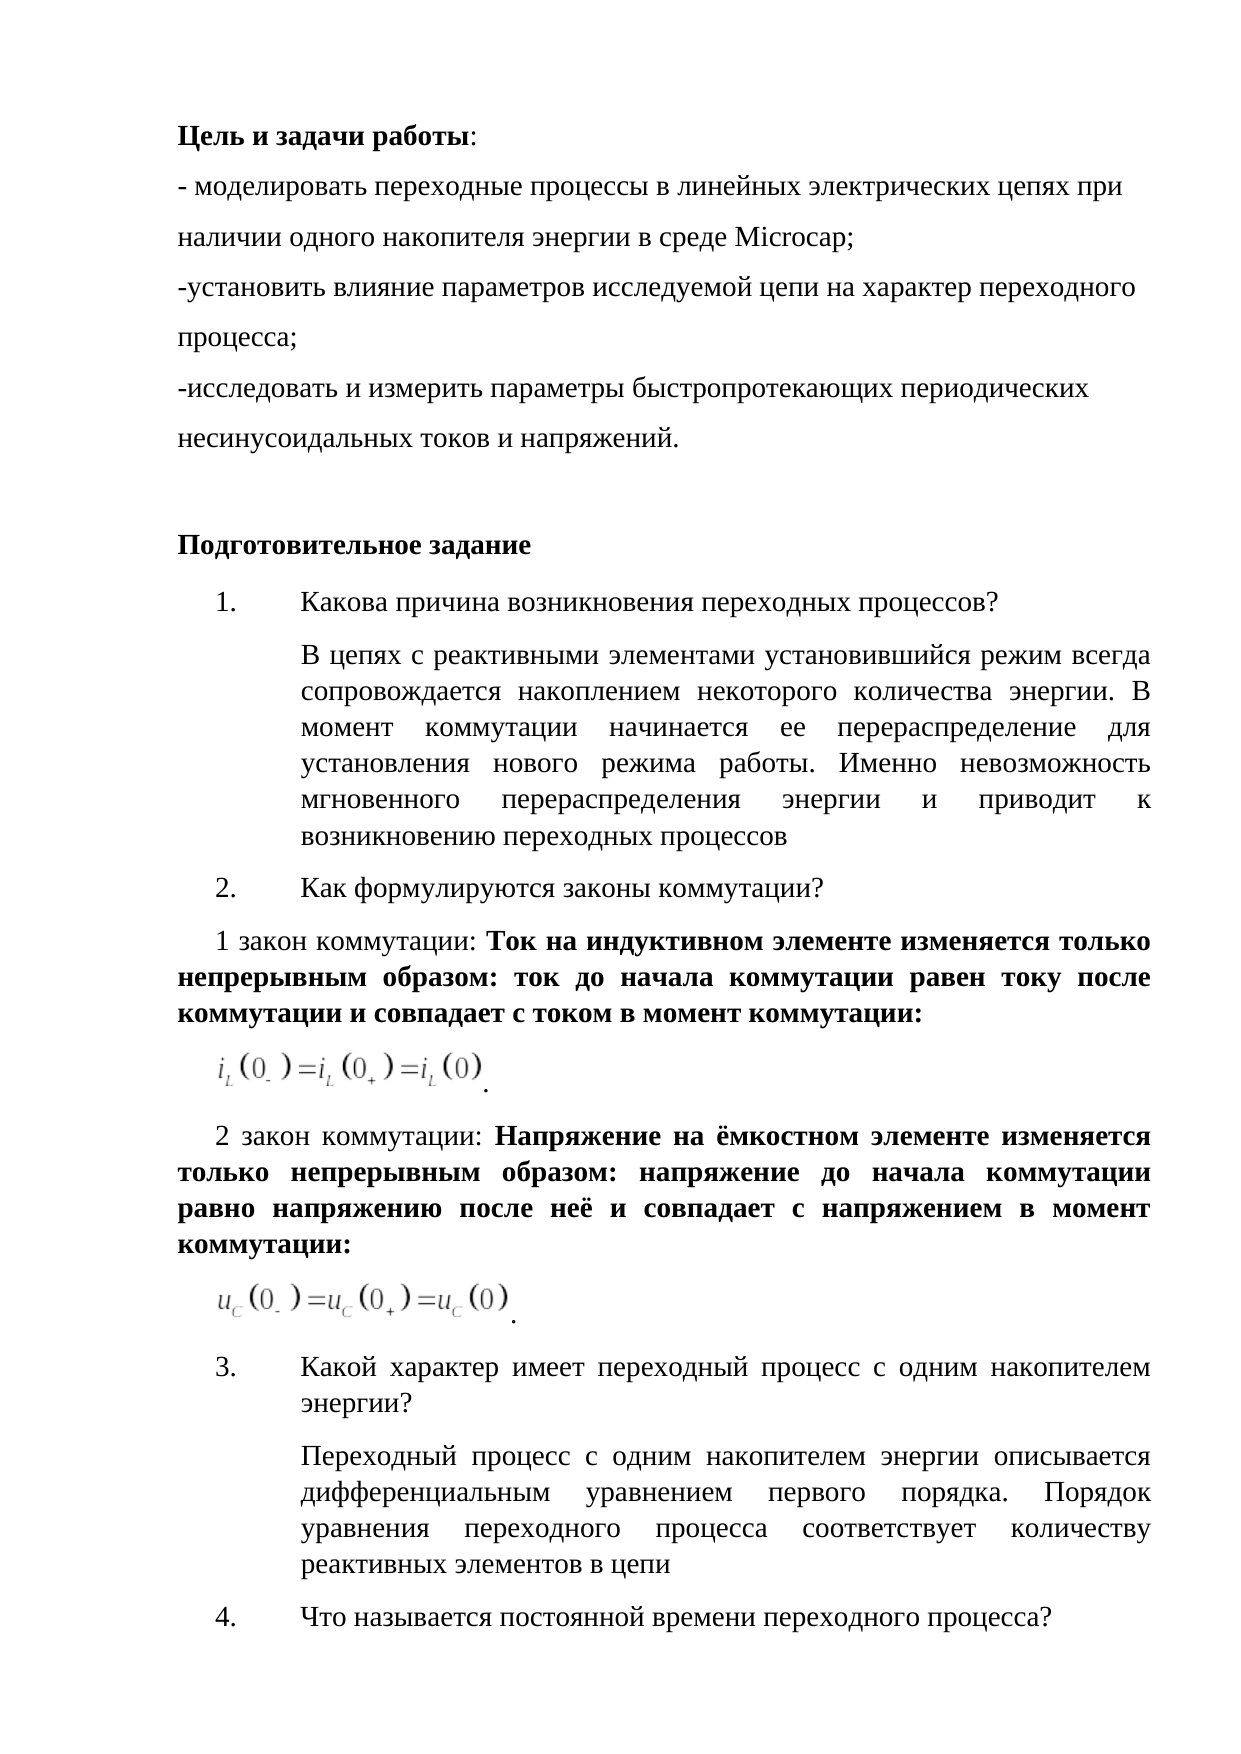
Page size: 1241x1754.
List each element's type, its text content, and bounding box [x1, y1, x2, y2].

list Что называется постоянной времени переходного процесса? [215, 1599, 1152, 1633]
text В цепях с реактивными элементами установившийся режим всегда сопровождается накоплением некоторого количества энергии. В момент коммутации начинается ее перераспределение для установления нового режима работы. Именно невозможность мгновенного перераспределения энергии и приводит к возникновению переходных процессов [301, 637, 1152, 851]
text 2 закон коммутации: Напряжение на ёмкостном элементе изменяется только непрерывным образом: напряжение до начала коммутации равно напряжению после неё и совпадает с напряжением в момент коммутации: [177, 1118, 1152, 1260]
text - моделировать переходные процессы в линейных электрических цепях при наличии одного накопителя энергии в среде Microcap; [177, 168, 1152, 252]
text -исследовать и измерить параметры быстропротекающих периодических несинусоидальных токов и напряжений. [177, 370, 1152, 453]
text Цель и задачи работы: [177, 118, 1152, 152]
text Переходный процесс с одним накопителем энергии описывается дифференциальным уравнением первого порядка. Порядок уравнения переходного процесса соответствует количеству реактивных элементов в цепи [301, 1438, 1152, 1580]
list Какой характер имеет переходный процесс с одним накопителем энергии? [215, 1349, 1152, 1419]
list Как формулируются законы коммутации? [215, 870, 1152, 904]
text Подготовительное задание [177, 527, 1152, 561]
list Какова причина возникновения переходных процессов? [215, 584, 1152, 618]
text 1 закон коммутации: Ток на индуктивном элементе изменяется только непрерывным образом: ток до начала коммутации равен току после коммутации и совпадает с током в момент коммутации: [177, 923, 1152, 1029]
text . [177, 1279, 1152, 1330]
text . [177, 1048, 1152, 1099]
text -установить влияние параметров исследуемой цепи на характер переходного процесса; [177, 269, 1152, 353]
